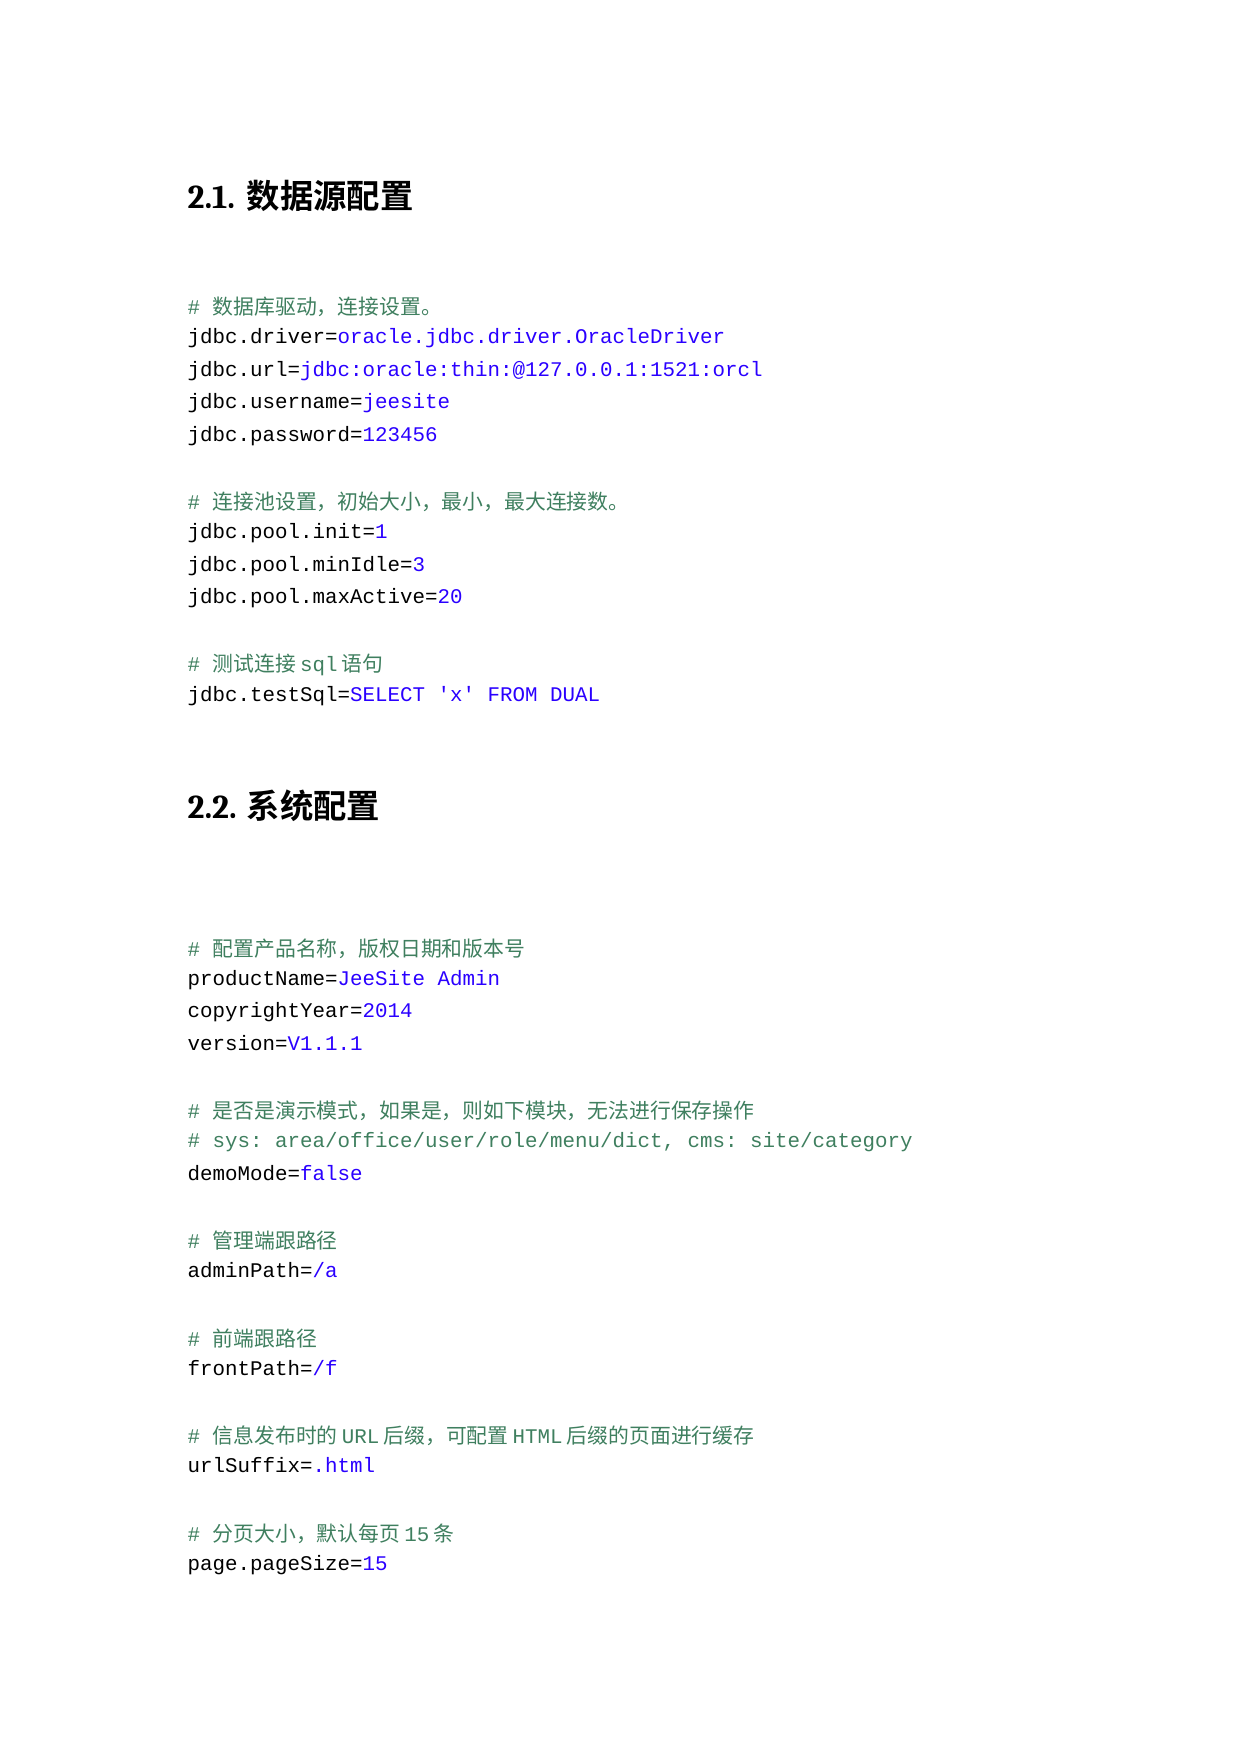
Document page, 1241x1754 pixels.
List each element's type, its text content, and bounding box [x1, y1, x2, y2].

text # 管理端跟路径 [187, 1223, 1053, 1256]
text adminPath=/a [187, 1256, 1053, 1288]
text # 数据库驱动，连接设置。 [187, 289, 1053, 322]
subtitle 数据源配置 [187, 162, 1053, 227]
text demoMode=false [187, 1158, 1053, 1191]
text jdbc.pool.init=1 [187, 517, 1053, 549]
text # 是否是演示模式，如果是，则如下模块，无法进行保存操作 [187, 1093, 1053, 1126]
text # 前端跟路径 [187, 1321, 1053, 1353]
text urlSuffix=.html [187, 1451, 1053, 1483]
text # 测试连接sql语句 [187, 647, 1053, 679]
text jdbc.username=jeesite [187, 387, 1053, 419]
text frontPath=/f [187, 1353, 1053, 1386]
text copyrightYear=2014 [187, 996, 1053, 1028]
text jdbc.testSql=SELECT 'x' FROM DUAL [187, 679, 1053, 712]
text productName=JeeSite Admin [187, 963, 1053, 996]
text # 信息发布时的URL后缀，可配置HTML后缀的页面进行缓存 [187, 1418, 1053, 1451]
text # sys: area/office/user/role/menu/dict, cms: site/category [187, 1126, 1053, 1158]
text page.pageSize=15 [187, 1548, 1053, 1581]
text jdbc.url=jdbc:oracle:thin:@127.0.0.1:1521:orcl [187, 354, 1053, 387]
subtitle 系统配置 [187, 771, 1053, 836]
text jdbc.pool.maxActive=20 [187, 582, 1053, 614]
text # 分页大小，默认每页15条 [187, 1516, 1053, 1548]
text # 连接池设置，初始大小，最小，最大连接数。 [187, 484, 1053, 517]
text jdbc.driver=oracle.jdbc.driver.OracleDriver [187, 322, 1053, 354]
text # 配置产品名称，版权日期和版本号 [187, 931, 1053, 963]
text jdbc.password=123456 [187, 419, 1053, 452]
text version=V1.1.1 [187, 1028, 1053, 1061]
text jdbc.pool.minIdle=3 [187, 549, 1053, 582]
